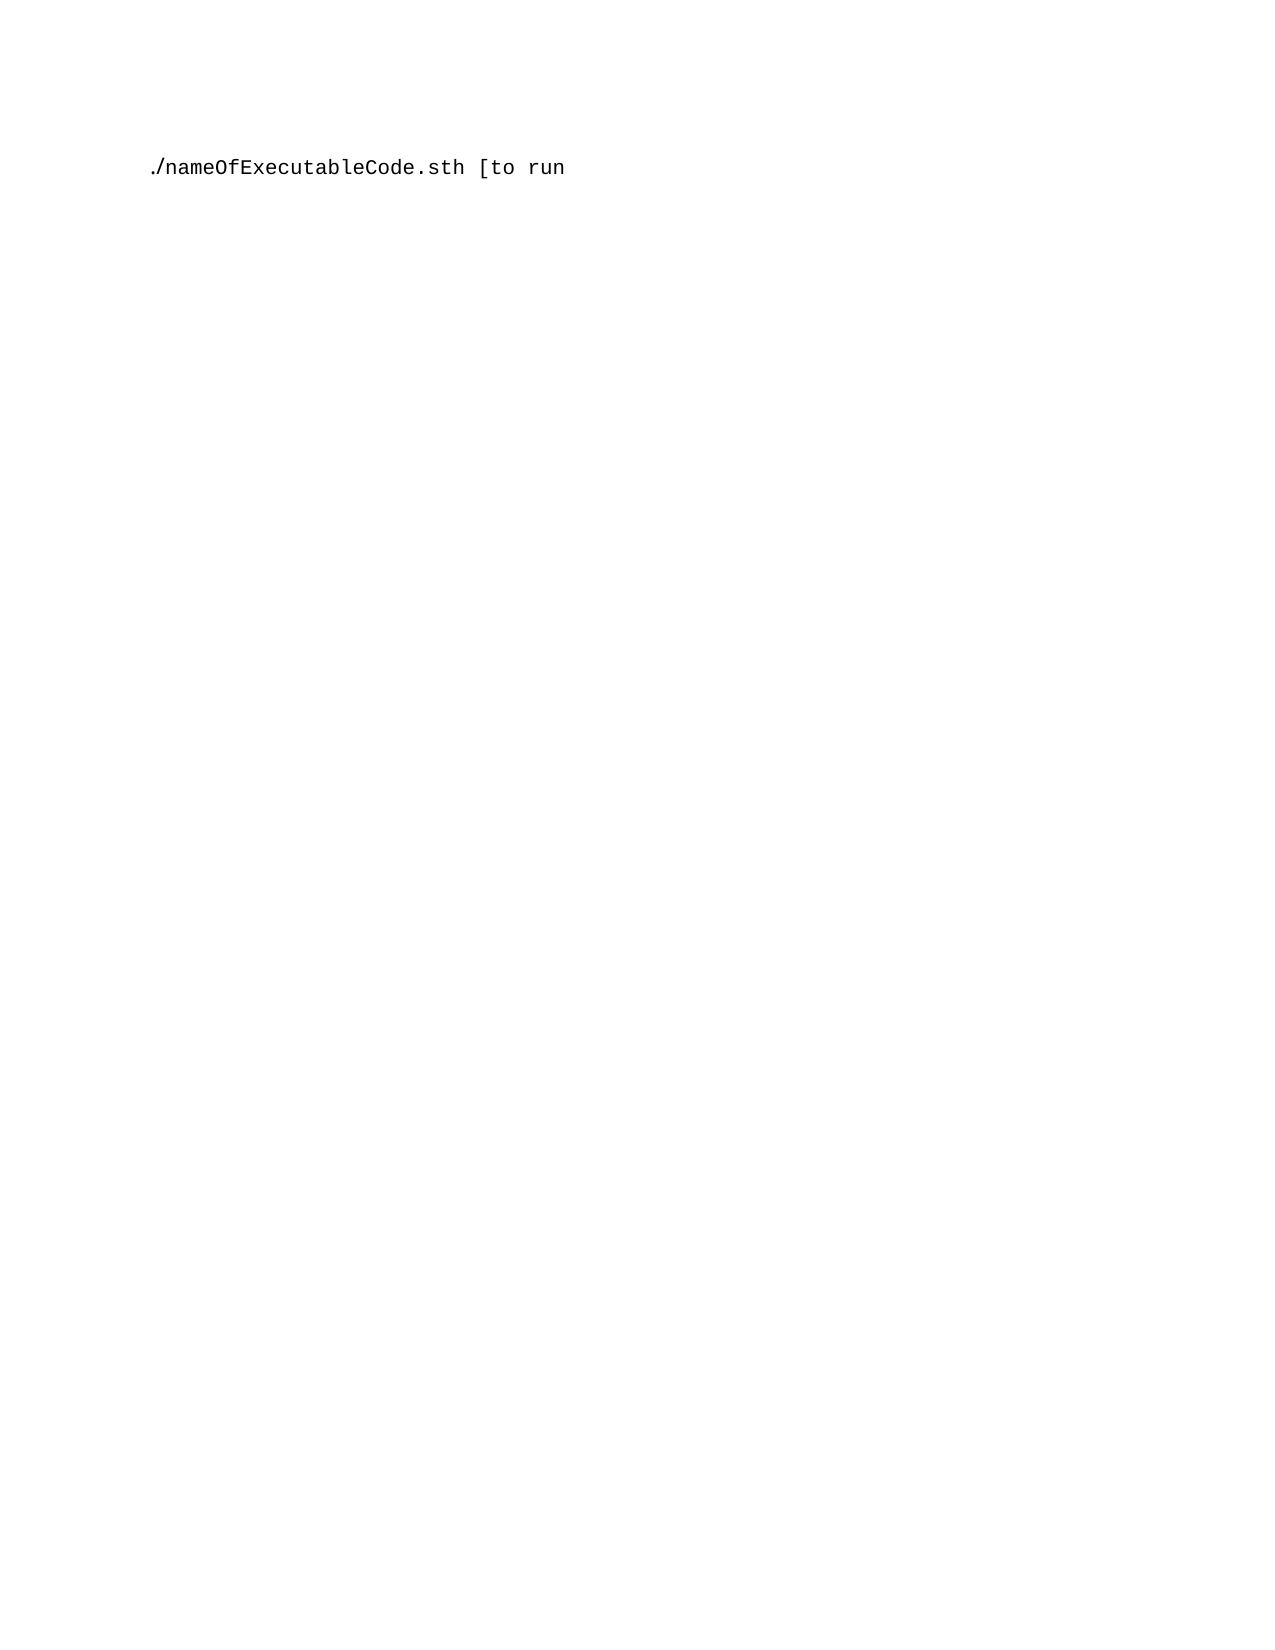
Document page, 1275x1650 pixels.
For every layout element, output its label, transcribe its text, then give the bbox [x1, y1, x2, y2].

text ./nameOfExecutableCode.sth [to run [150, 150, 1125, 181]
